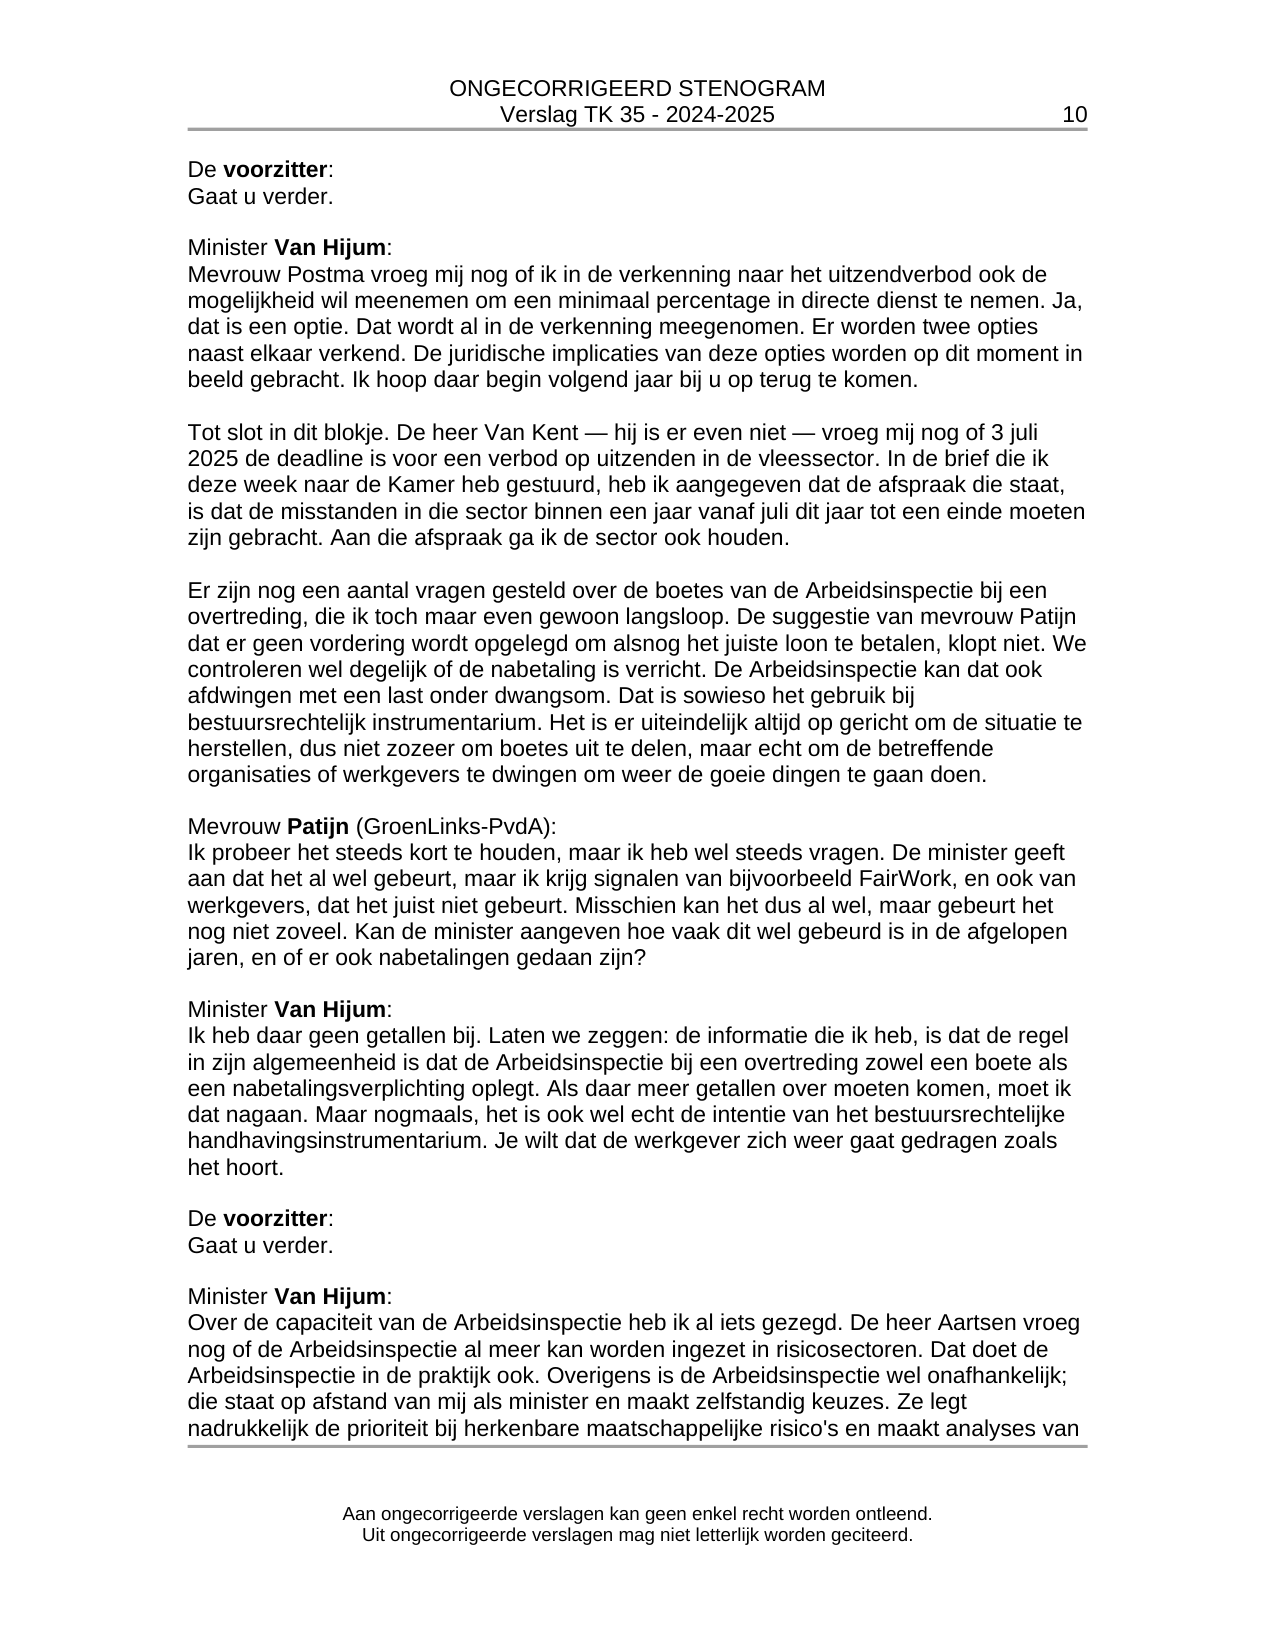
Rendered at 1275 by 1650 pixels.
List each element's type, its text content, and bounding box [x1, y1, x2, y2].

text Mevrouw Patijn (GroenLinks-PvdA): Ik probeer het steeds kort te houden, maar ik heb wel steeds vragen. De minister geeft aan dat het al wel gebeurt, maar ik krijg signalen van bijvoorbeeld FairWork, en ook van werkgevers, dat het juist niet gebeurt. Misschien kan het dus al wel, maar gebeurt het nog niet zoveel. Kan de minister aangeven hoe vaak dit wel gebeurd is in de afgelopen jaren, en of er ook nabetalingen gedaan zijn? [187, 813, 1087, 971]
text Minister Van Hijum: Ik heb daar geen getallen bij. Laten we zeggen: de informatie die ik heb, is dat de regel in zijn algemeenheid is dat de Arbeidsinspectie bij een overtreding zowel een boete als een nabetalingsverplichting oplegt. Als daar meer getallen over moeten komen, moet ik dat nagaan. Maar nogmaals, het is ook wel echt de intentie van het bestuursrechtelijke handhavingsinstrumentarium. Je wilt dat de werkgever zich weer gaat gedragen zoals het hoort. [187, 996, 1087, 1180]
text De voorzitter: Gaat u verder. [187, 156, 1087, 209]
text De voorzitter: Gaat u verder. [187, 1205, 1087, 1258]
text Minister Van Hijum: Mevrouw Postma vroeg mij nog of ik in de verkenning naar het uitzendverbod ook de mogelijkheid wil meenemen om een minimaal percentage in directe dienst te nemen. Ja, dat is een optie. Dat wordt al in de verkenning meegenomen. Er worden twee opties naast elkaar verkend. De juridische implicaties van deze opties worden op dit moment in beeld gebracht. Ik hoop daar begin volgend jaar bij u op terug te komen. Tot slot in dit blokje. De heer Van Kent — hij is er even niet — vroeg mij nog of 3 juli 2025 de deadline is voor een verbod op uitzenden in de vleessector. In de brief die ik deze week naar de Kamer heb gestuurd, heb ik aangegeven dat de afspraak die staat, is dat de misstanden in die sector binnen een jaar vanaf juli dit jaar tot een einde moeten zijn gebracht. Aan die afspraak ga ik de sector ook houden. Er zijn nog een aantal vragen gesteld over de boetes van de Arbeidsinspectie bij een overtreding, die ik toch maar even gewoon langsloop. De suggestie van mevrouw Patijn dat er geen vordering wordt opgelegd om alsnog het juiste loon te betalen, klopt niet. We controleren wel degelijk of de nabetaling is verricht. De Arbeidsinspectie kan dat ook afdwingen met een last onder dwangsom. Dat is sowieso het gebruik bij bestuursrechtelijk instrumentarium. Het is er uiteindelijk altijd op gericht om de situatie te herstellen, dus niet zozeer om boetes uit te delen, maar echt om de betreffende organisaties of werkgevers te dwingen om weer de goeie dingen te gaan doen. [187, 234, 1087, 788]
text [187, 1283, 1087, 1441]
